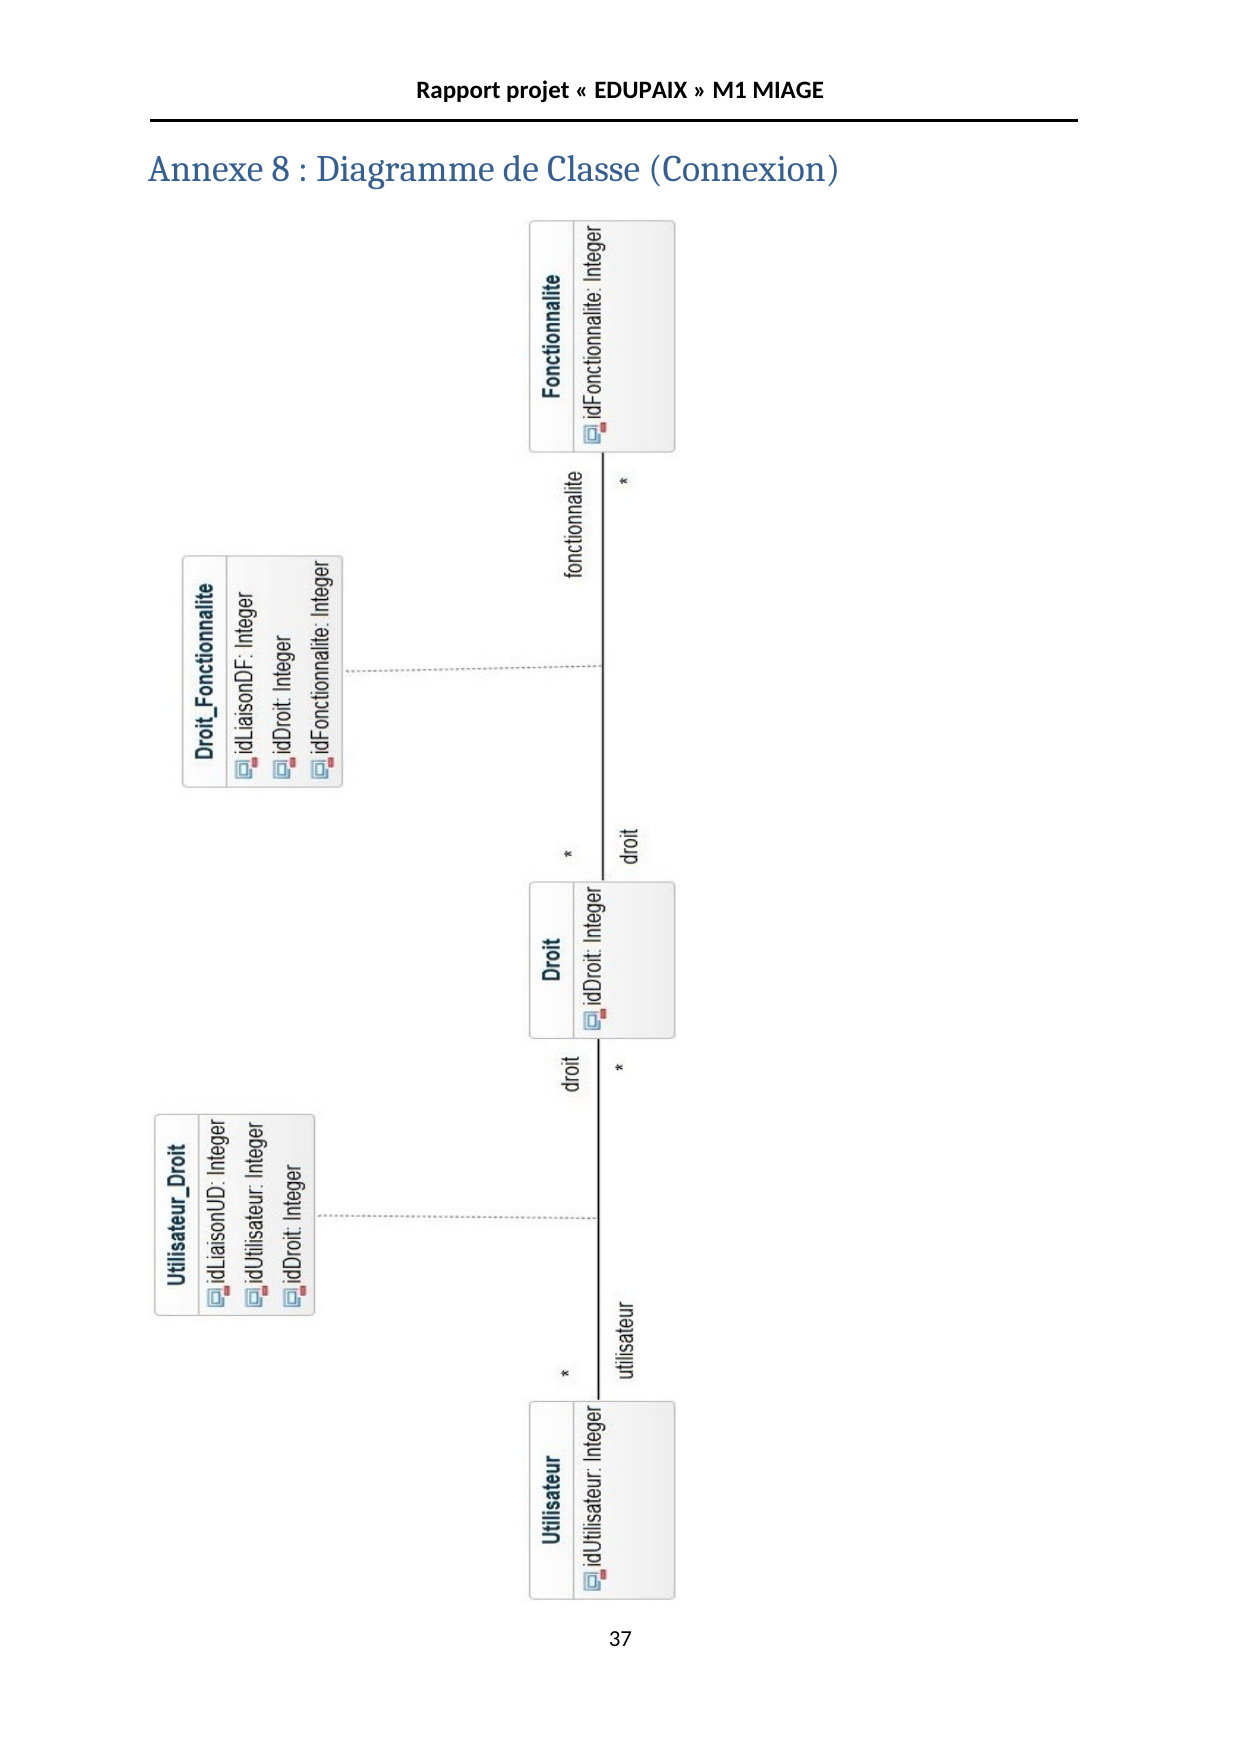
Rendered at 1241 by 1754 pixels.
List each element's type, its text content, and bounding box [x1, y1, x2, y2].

picture [147, 218, 680, 1602]
text Annexe 8 : Diagramme de Classe (Connexion) [148, 148, 1240, 191]
